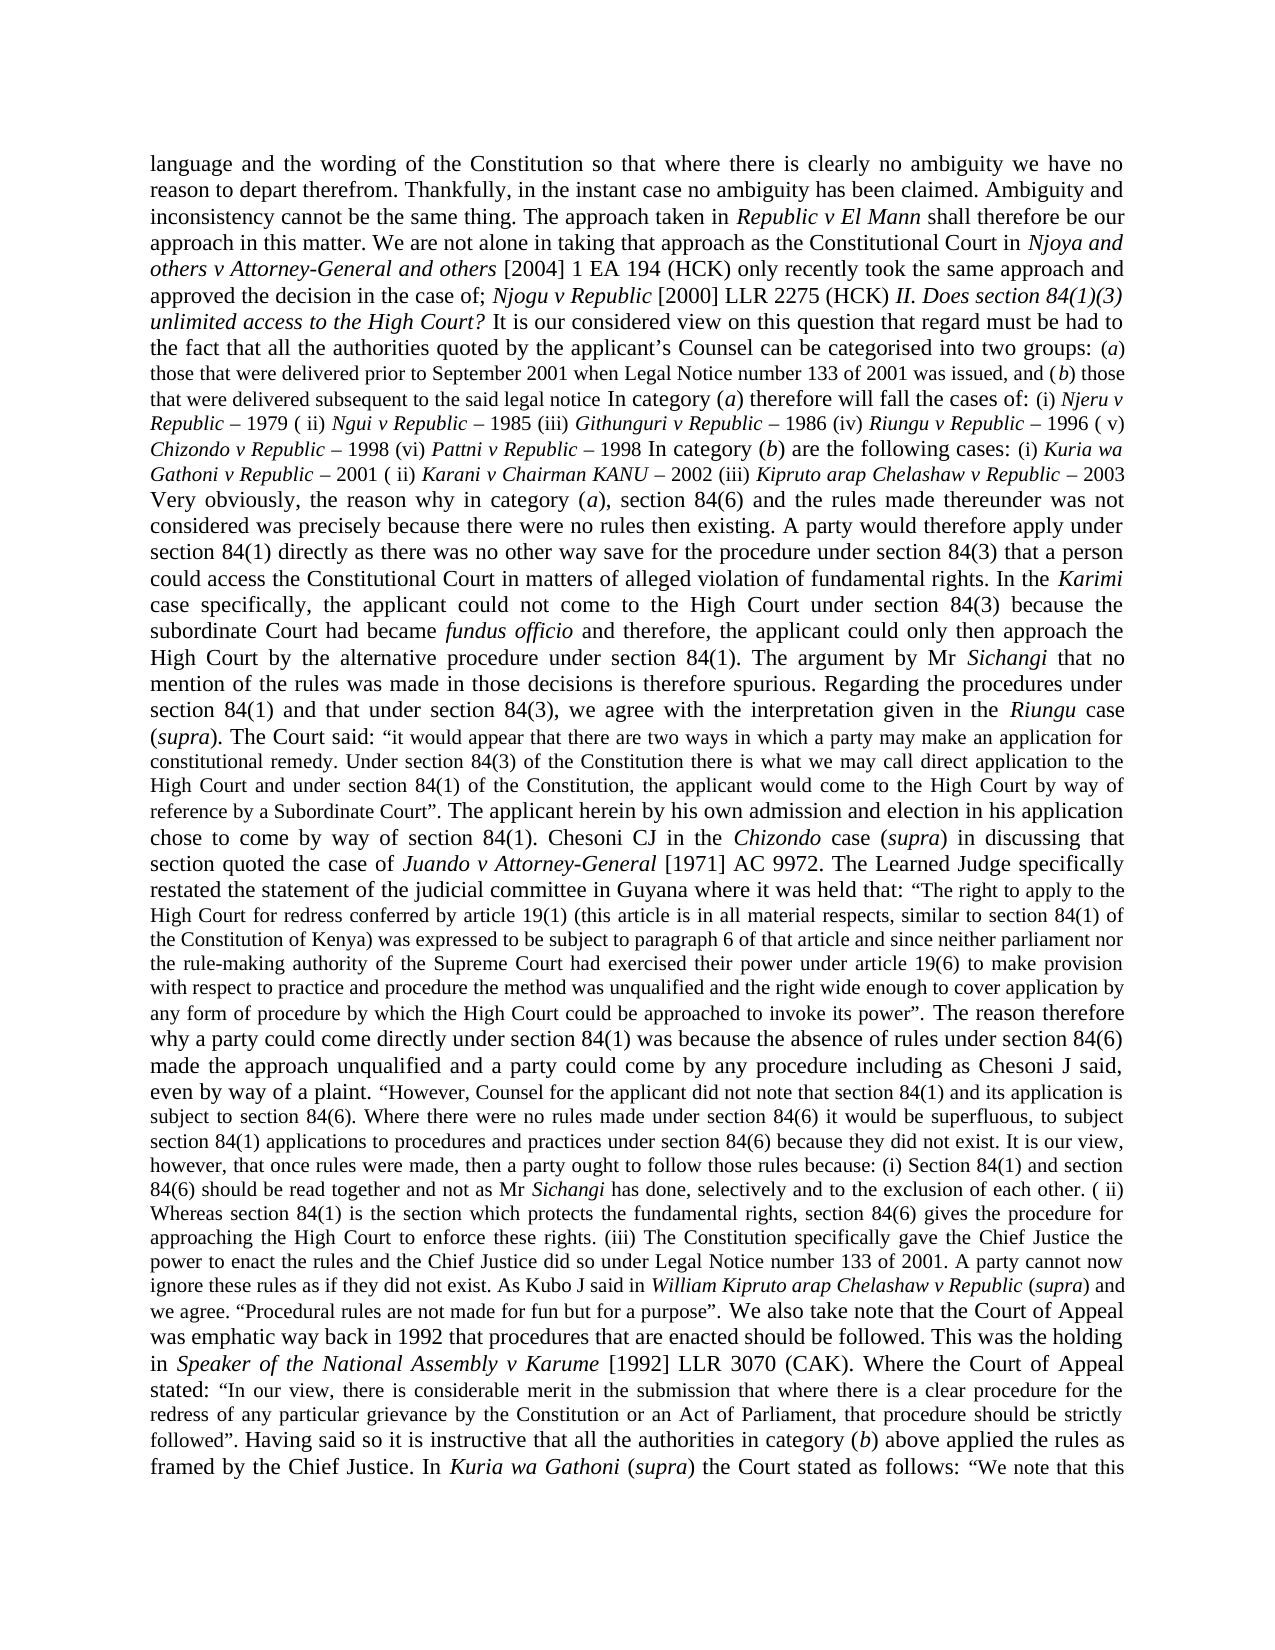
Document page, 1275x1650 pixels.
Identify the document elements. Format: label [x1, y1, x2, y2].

text [150, 150, 1125, 1479]
